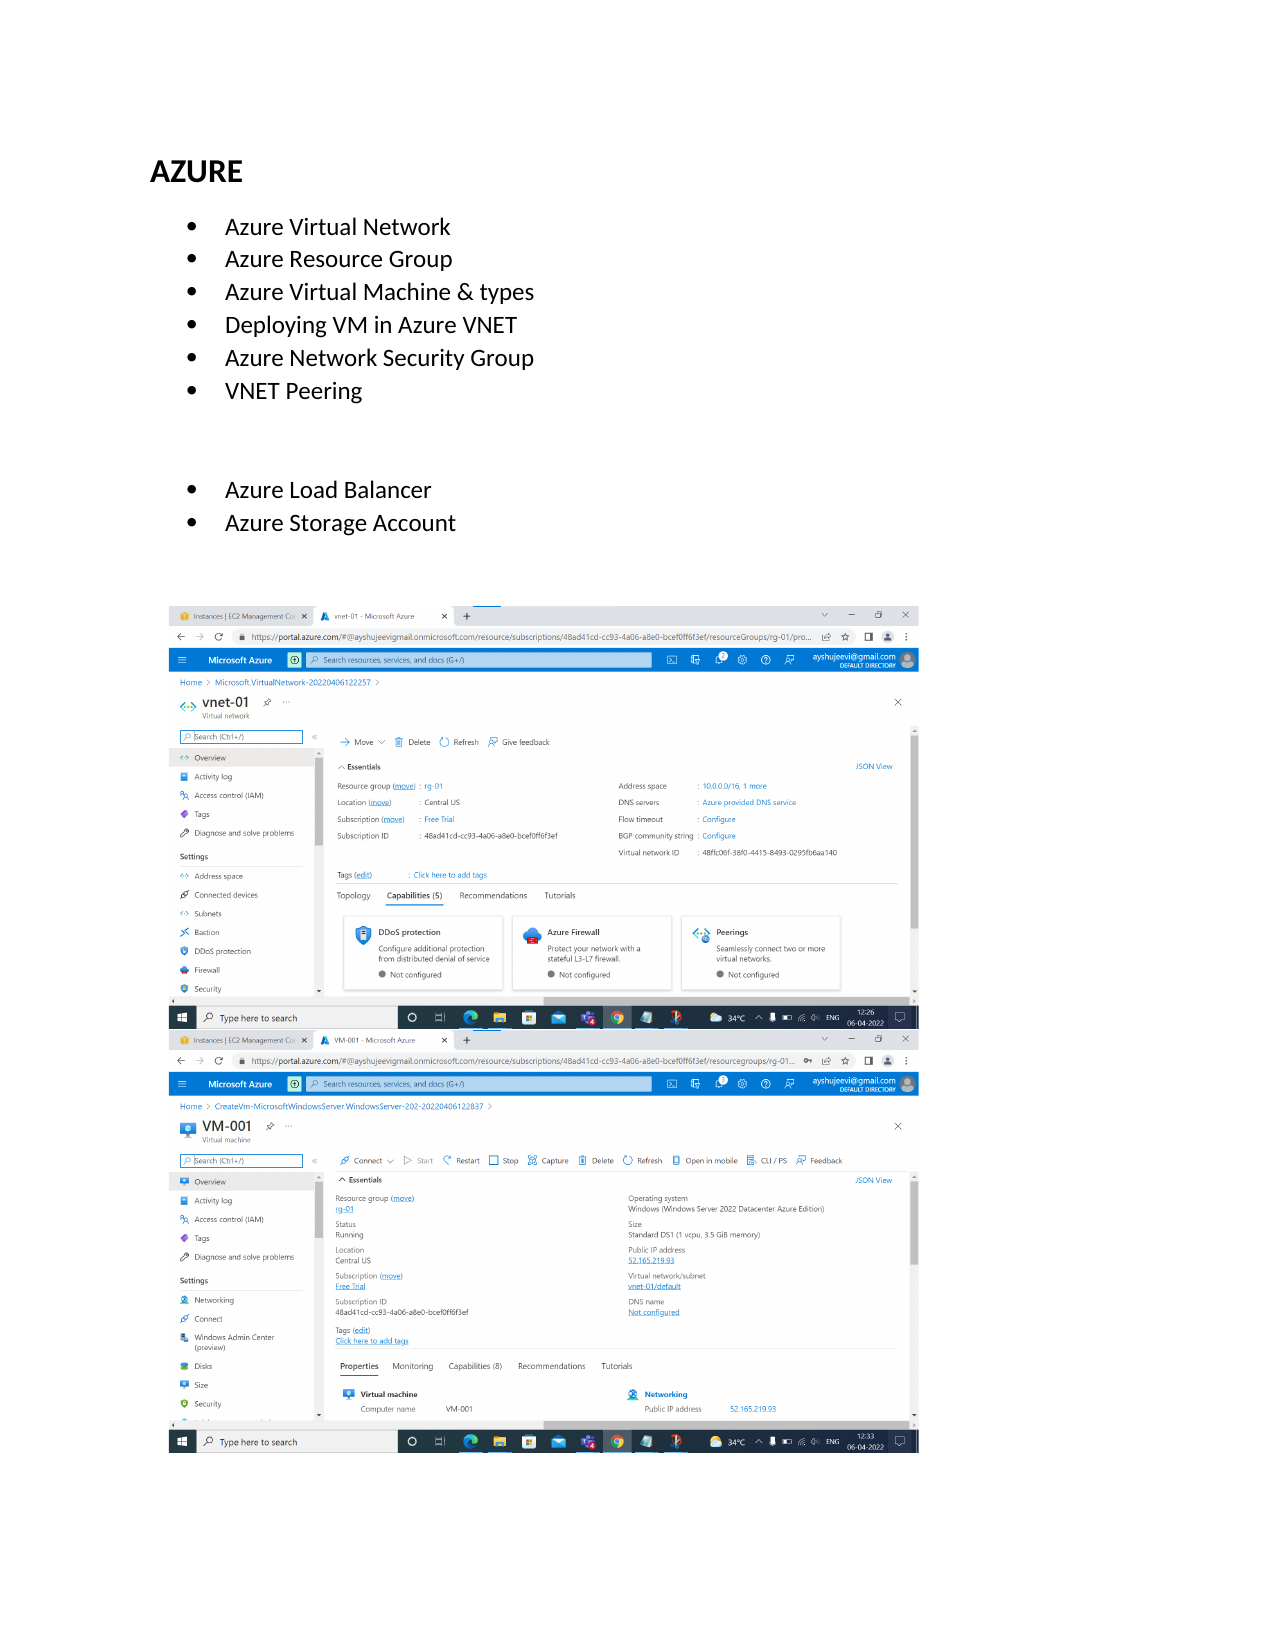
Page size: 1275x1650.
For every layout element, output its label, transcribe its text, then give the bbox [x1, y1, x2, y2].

list Deploying VM in Azure VNET [187, 309, 1125, 340]
list Azure Virtual Network [187, 211, 1125, 241]
text AZURE [150, 150, 1125, 191]
list Azure Virtual Machine & types [187, 276, 1125, 307]
list VNET Peering [187, 375, 1125, 406]
list Azure Load Balancer [187, 474, 1125, 505]
list Azure Storage Account [187, 507, 1125, 538]
list Azure Resource Group [187, 243, 1125, 274]
list Azure Network Security Group [187, 342, 1125, 373]
